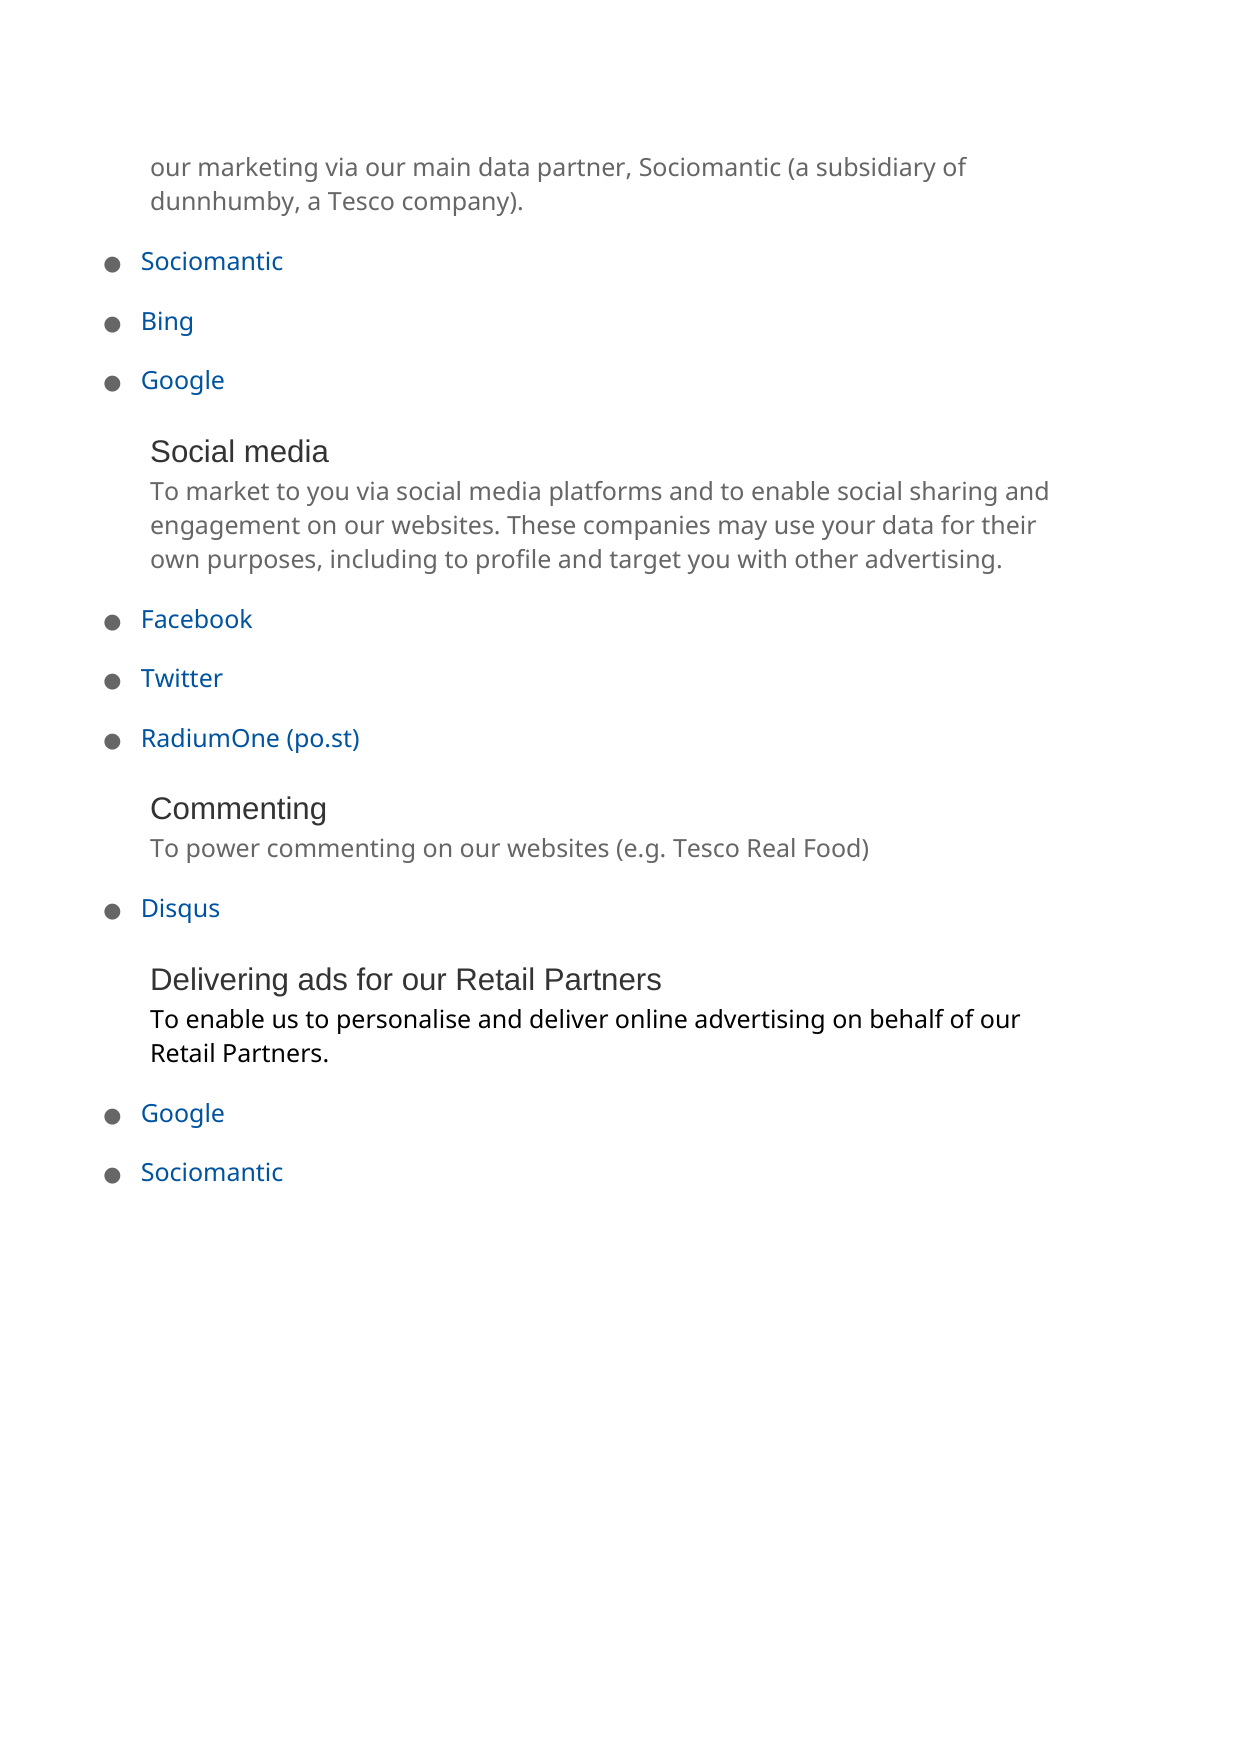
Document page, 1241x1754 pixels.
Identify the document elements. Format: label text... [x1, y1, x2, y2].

list Google [103, 1091, 1090, 1134]
list Twitter [103, 657, 1090, 699]
text To enable us to personalise and deliver online advertising on behalf of our Retail Partners. [150, 1001, 1090, 1069]
list Bing [103, 299, 1090, 342]
list Facebook [103, 597, 1090, 640]
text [150, 150, 1090, 218]
text To market to you via social media platforms and to enable social sharing and engagement on our websites. These companies may use your data for their own purposes, including to profile and target you with other advertising. [150, 473, 1090, 576]
text Commenting [150, 790, 1090, 826]
text Social media [150, 433, 1090, 469]
list Google [103, 359, 1090, 401]
list Sociomantic [103, 240, 1090, 283]
list Sociomantic [103, 1151, 1090, 1193]
list Disqus [103, 887, 1090, 929]
text Delivering ads for our Retail Partners [150, 961, 1090, 997]
list RadiumOne (po.st) [103, 716, 1090, 759]
text To power commenting on our websites (e.g. Tesco Real Food) [150, 831, 1090, 865]
